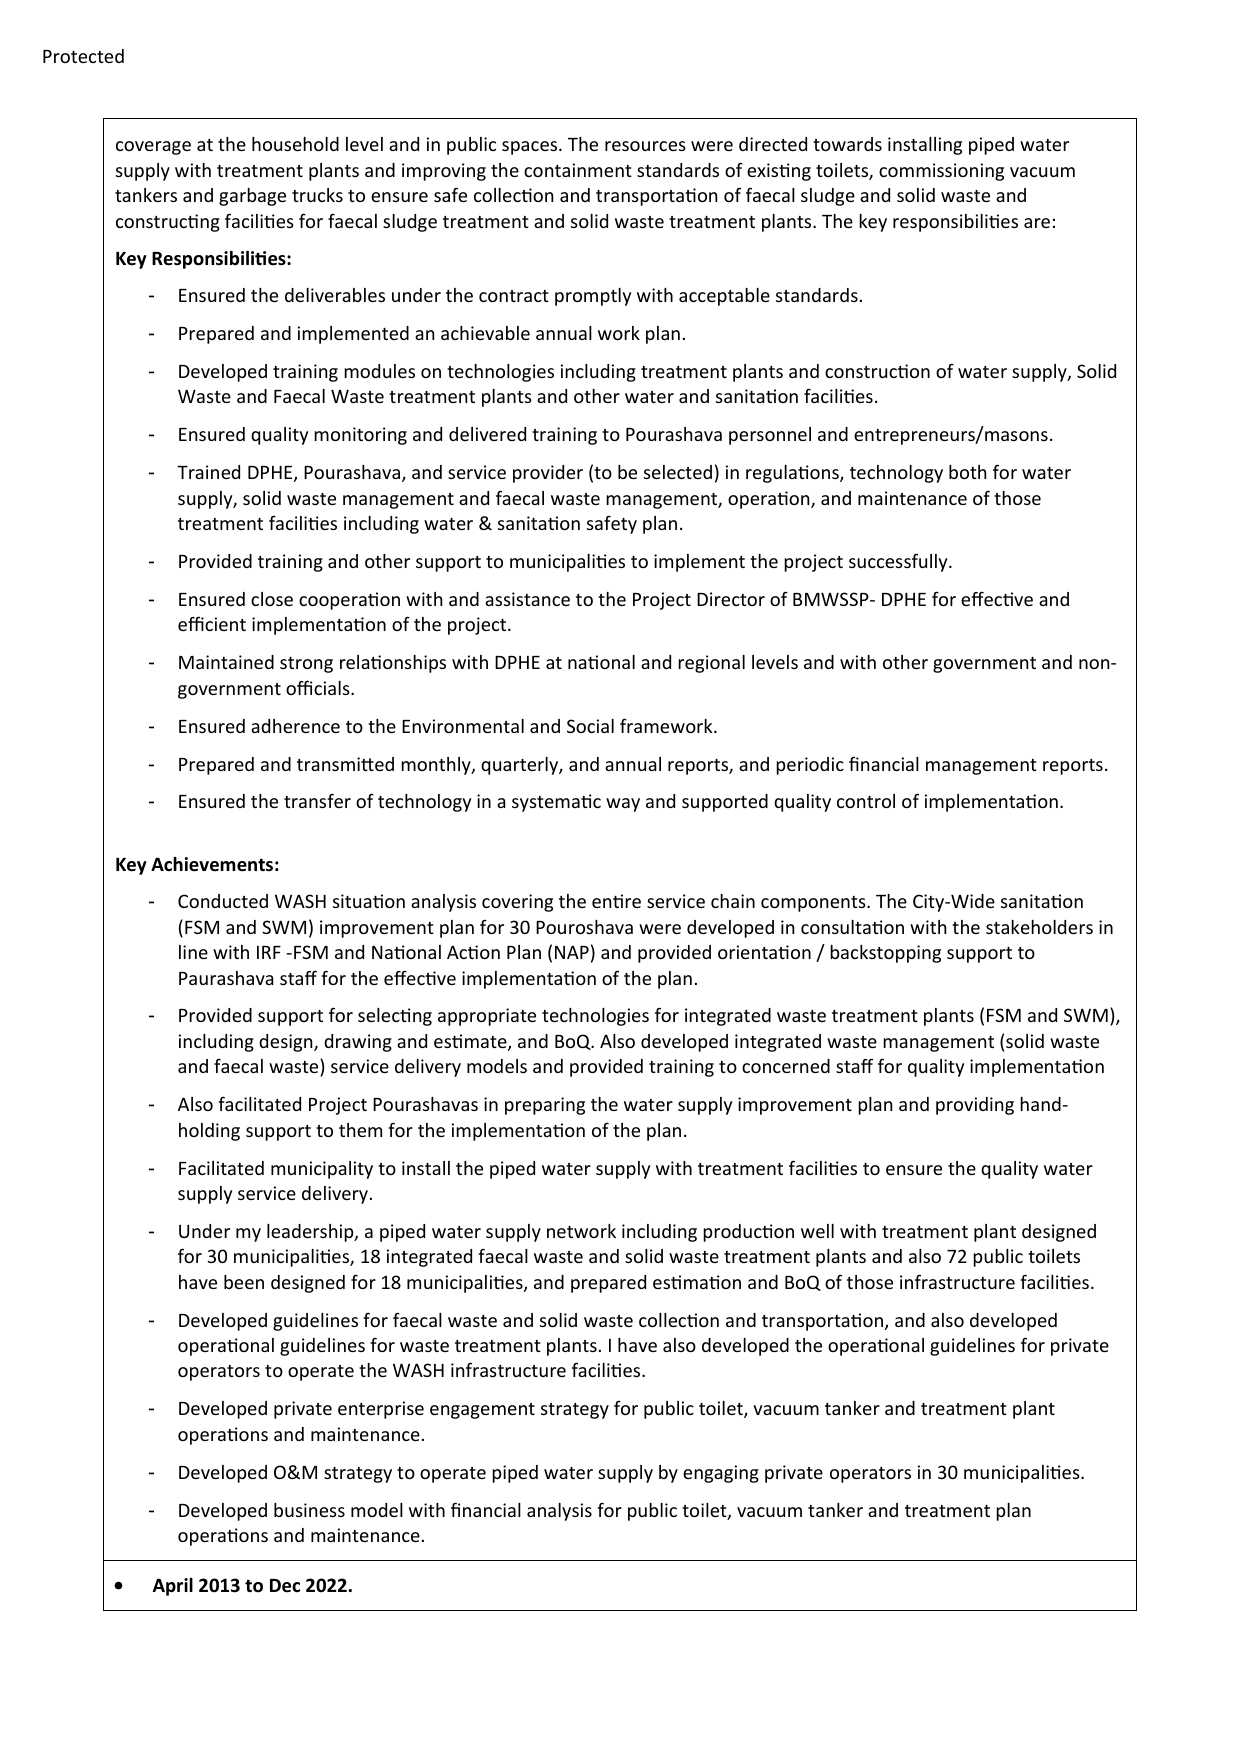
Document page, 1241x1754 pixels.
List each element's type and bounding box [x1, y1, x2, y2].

table_cell [104, 119, 1136, 1560]
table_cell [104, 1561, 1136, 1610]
